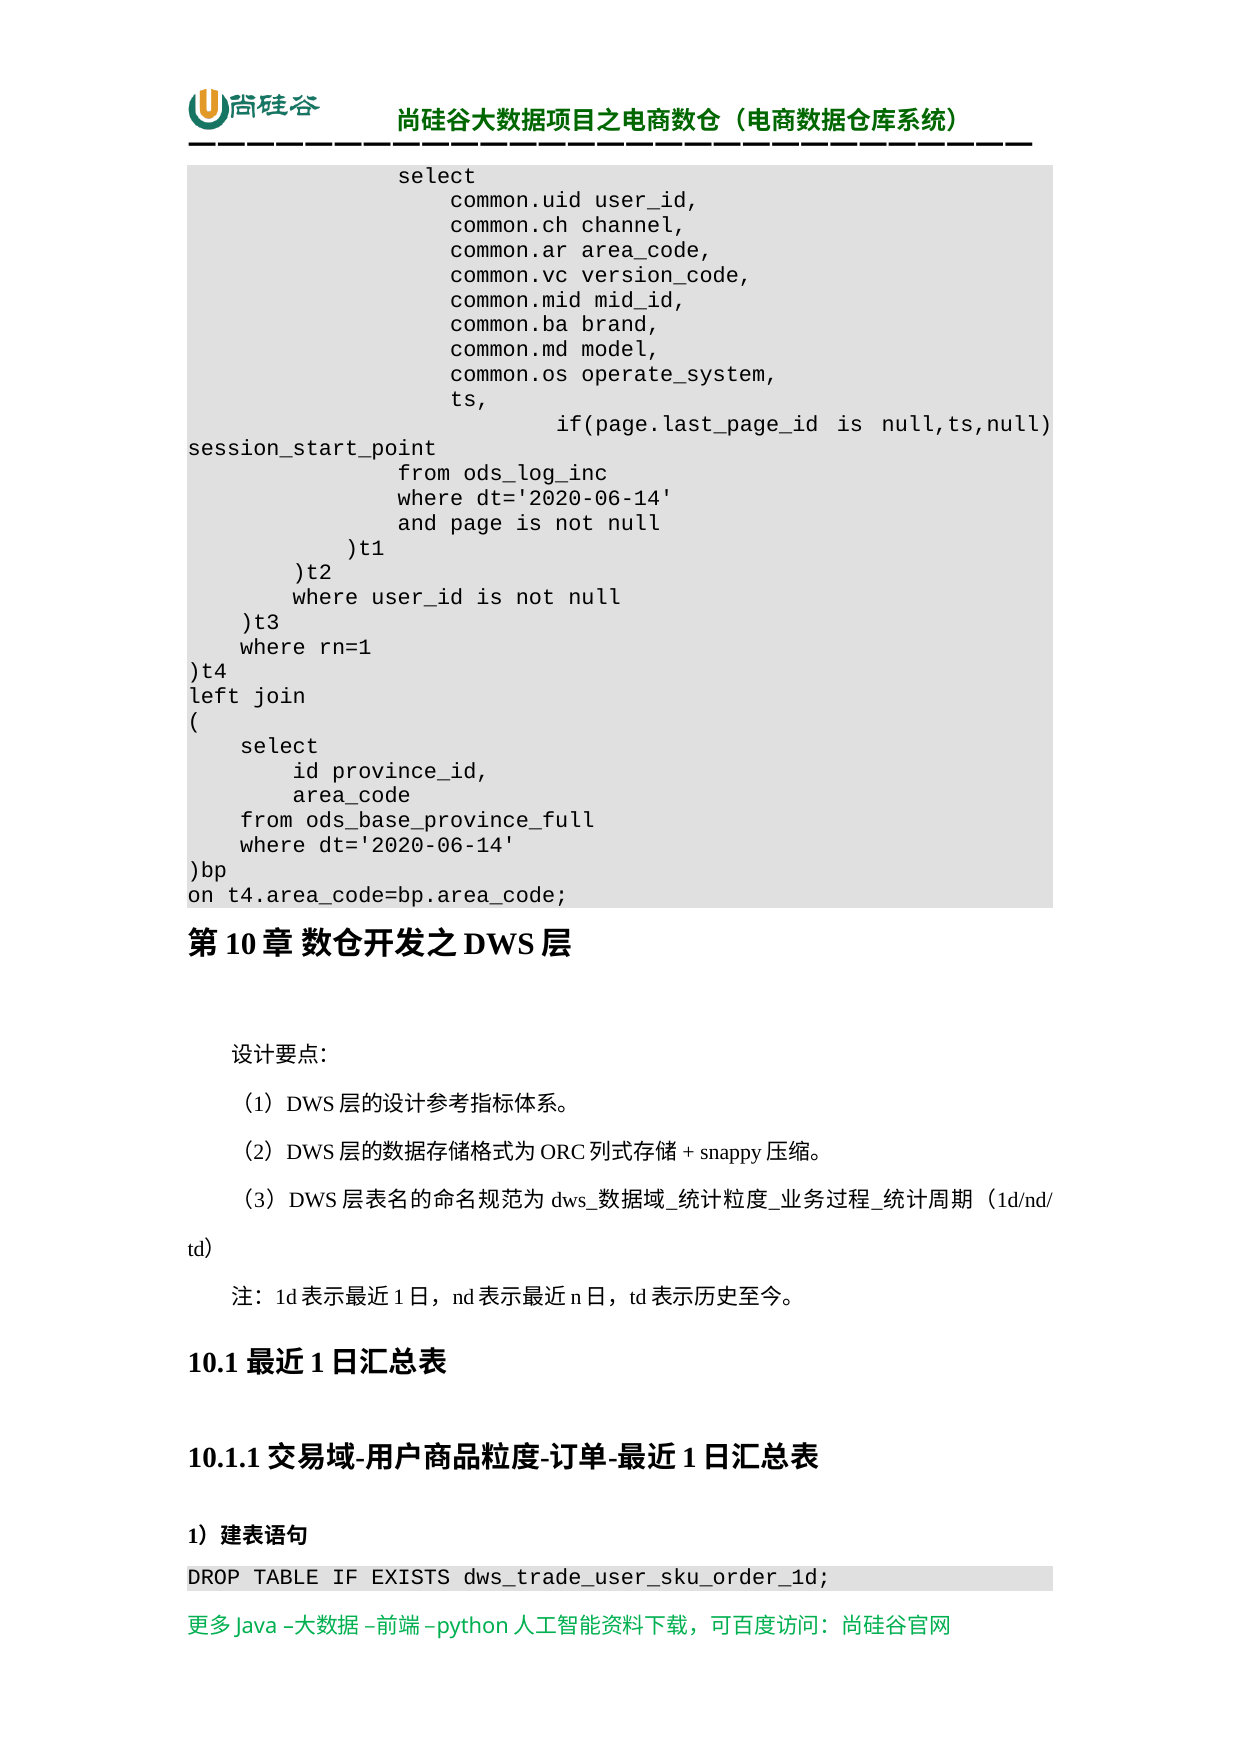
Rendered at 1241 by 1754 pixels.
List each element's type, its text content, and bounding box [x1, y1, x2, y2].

text select [187, 165, 1053, 189]
text ( [187, 710, 1053, 735]
text id province_id, [187, 760, 1053, 784]
subtitle 10.1.1 交易域-用户商品粒度-订单-最近1日汇总表 [187, 1423, 1053, 1488]
text common.vc version_code, [187, 264, 1053, 289]
text （1）DWS层的设计参考指标体系。 [187, 1085, 1053, 1118]
text on t4.area_code=bp.area_code; [187, 884, 1053, 908]
text )t2 [187, 561, 1053, 586]
text )t3 [187, 611, 1053, 636]
text 设计要点： [187, 1037, 1053, 1069]
text common.os operate_system, [187, 363, 1053, 388]
subtitle 10.1 最近1日汇总表 [187, 1327, 1053, 1392]
text common.ba brand, [187, 313, 1053, 338]
picture [187, 88, 320, 130]
text ts, [187, 388, 1053, 413]
text （3）DWS层表名的命名规范为dws_数据域_统计粒度_业务过程_统计周期（1d/nd/td） [187, 1182, 1053, 1263]
text )t1 [187, 537, 1053, 561]
text common.md model, [187, 338, 1053, 363]
text from ods_base_province_full [187, 809, 1053, 834]
text area_code [187, 784, 1053, 809]
text where dt='2020-06-14' [187, 487, 1053, 512]
text （2）DWS层的数据存储格式为ORC列式存储 + snappy压缩。 [187, 1133, 1053, 1166]
text where user_id is not null [187, 586, 1053, 611]
text )t4 [187, 661, 1053, 685]
text common.ar area_code, [187, 239, 1053, 264]
subtitle 第10章 数仓开发之DWS层 [187, 908, 1053, 973]
text where rn=1 [187, 636, 1053, 661]
text and page is not null [187, 512, 1053, 537]
text where dt='2020-06-14' [187, 834, 1053, 859]
text 注：1d表示最近1日，nd表示最近n日，td表示历史至今。 [187, 1279, 1053, 1311]
text if(page.last_page_id is null,ts,null) session_start_point [187, 413, 1053, 462]
text from ods_log_inc [187, 462, 1053, 487]
text select [187, 735, 1053, 760]
text common.ch channel, [187, 214, 1053, 239]
text 1）建表语句 [187, 1518, 1053, 1551]
text )bp [187, 859, 1053, 884]
text common.uid user_id, [187, 189, 1053, 214]
text DROP TABLE IF EXISTS dws_trade_user_sku_order_1d; [187, 1566, 1053, 1591]
text common.mid mid_id, [187, 289, 1053, 313]
text left join [187, 685, 1053, 710]
